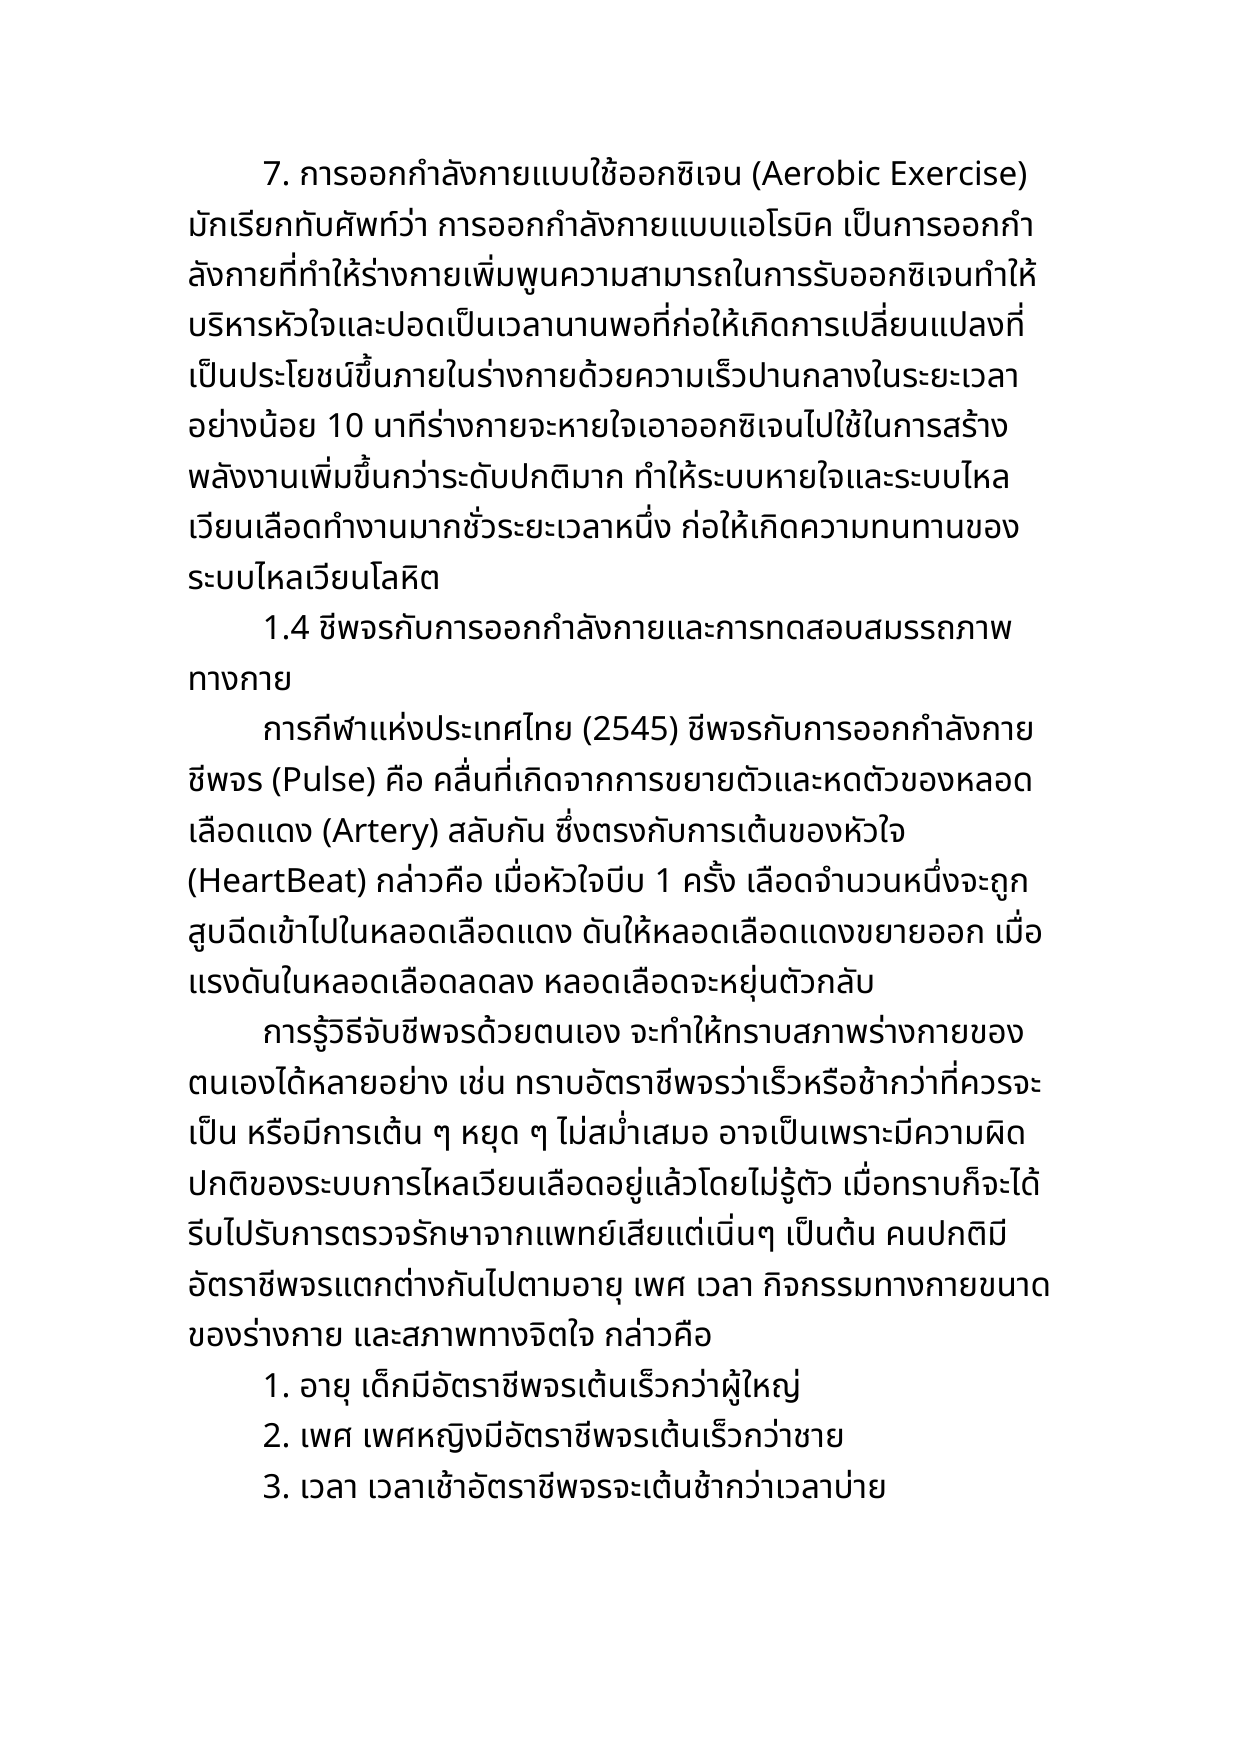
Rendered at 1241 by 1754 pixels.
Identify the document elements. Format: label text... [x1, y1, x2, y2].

text การกีฬาแห่งประเทศไทย (2545) ชีพจรกับการออกกําลังกาย ชีพจร (Pulse) คือ คลื่นที่เกิดจากการขยายตัวและหดตัวของหลอดเลือดแดง (Artery) สลับกัน ซึ่งตรงกับการเต้นของหัวใจ (HeartBeat) กล่าวคือ เมื่อหัวใจบีบ 1 ครั้ง เลือดจํานวนหนึ่งจะถูกสูบฉีดเข้าไปในหลอดเลือดแดง ดันให้หลอดเลือดแดงขยายออก เมื่อแรงดันในหลอดเลือดลดลง หลอดเลือดจะหยุ่นตัวกลับ [187, 705, 1053, 1008]
text 7. การออกกําลังกายแบบใช้ออกซิเจน (Aerobic Exercise) มักเรียกทับศัพท์ว่า การออกกําลังกายแบบแอโรบิค เป็นการออกกําลังกายที่ทําให้ร่างกายเพิ่มพูนความสามารถในการรับออกซิเจนทําให้บริหารหัวใจและปอดเป็นเวลานานพอที่ก่อให้เกิดการเปลี่ยนแปลงที่เป็นประโยชน์ขึ้นภายในร่างกายด้วยความเร็วปานกลางในระยะเวลาอย่างน้อย 10 นาทีร่างกายจะหายใจเอาออกซิเจนไปใช้ในการสร้างพลังงานเพิ่มขึ้นกว่าระดับปกติมาก ทําให้ระบบหายใจและระบบไหลเวียนเลือดทํางานมากชั่วระยะเวลาหนึ่ง ก่อให้เกิดความทนทานของระบบไหลเวียนโลหิต [187, 150, 1053, 604]
text 2. เพศ เพศหญิงมีอัตราชีพจรเต้นเร็วกว่าชาย [187, 1412, 1053, 1463]
text การรู้วิธีจับชีพจรด้วยตนเอง จะทําให้ทราบสภาพร่างกายของตนเองได้หลายอย่าง เช่น ทราบอัตราชีพจรว่าเร็วหรือช้ากว่าที่ควรจะเป็น หรือมีการเต้น ๆ หยุด ๆ ไม่สม่ำเสมอ อาจเป็นเพราะมีความผิดปกติของระบบการไหลเวียนเลือดอยู่แล้วโดยไม่รู้ตัว เมื่อทราบก็จะได้รีบไปรับการตรวจรักษาจากแพทย์เสียแต่เนิ่นๆ เป็นต้น คนปกติมีอัตราชีพจรแตกต่างกันไปตามอายุ เพศ เวลา กิจกรรมทางกายขนาดของร่างกาย และสภาพทางจิตใจ กล่าวคือ [187, 1008, 1053, 1361]
text 1. อายุ เด็กมีอัตราชีพจรเต้นเร็วกว่าผู้ใหญ่ [187, 1361, 1053, 1412]
text 3. เวลา เวลาเช้าอัตราชีพจรจะเต้นช้ากว่าเวลาบ่าย [187, 1463, 1053, 1513]
text 1.4 ชีพจรกับการออกกําลังกายและการทดสอบสมรรถภาพทางกาย [187, 604, 1053, 705]
